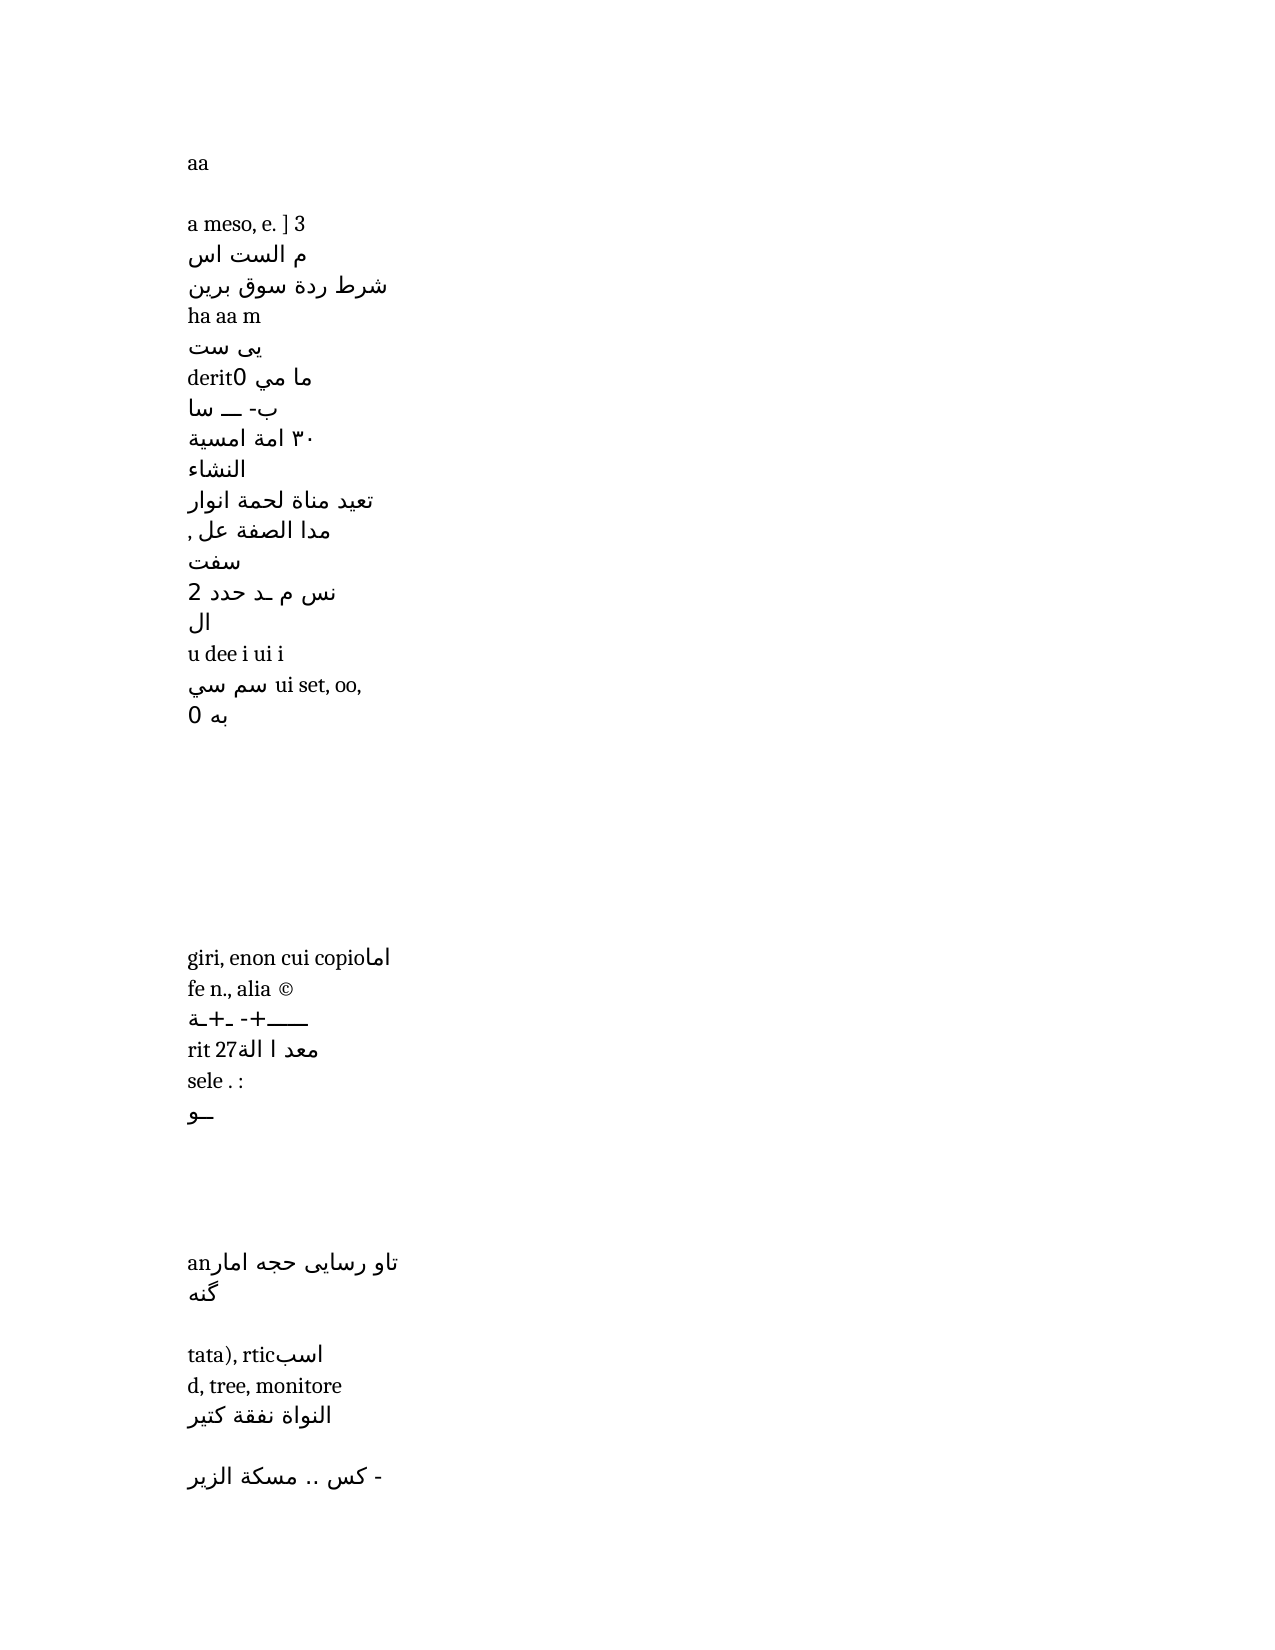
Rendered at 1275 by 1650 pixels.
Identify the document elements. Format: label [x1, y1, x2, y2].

text [187, 150, 1087, 1490]
